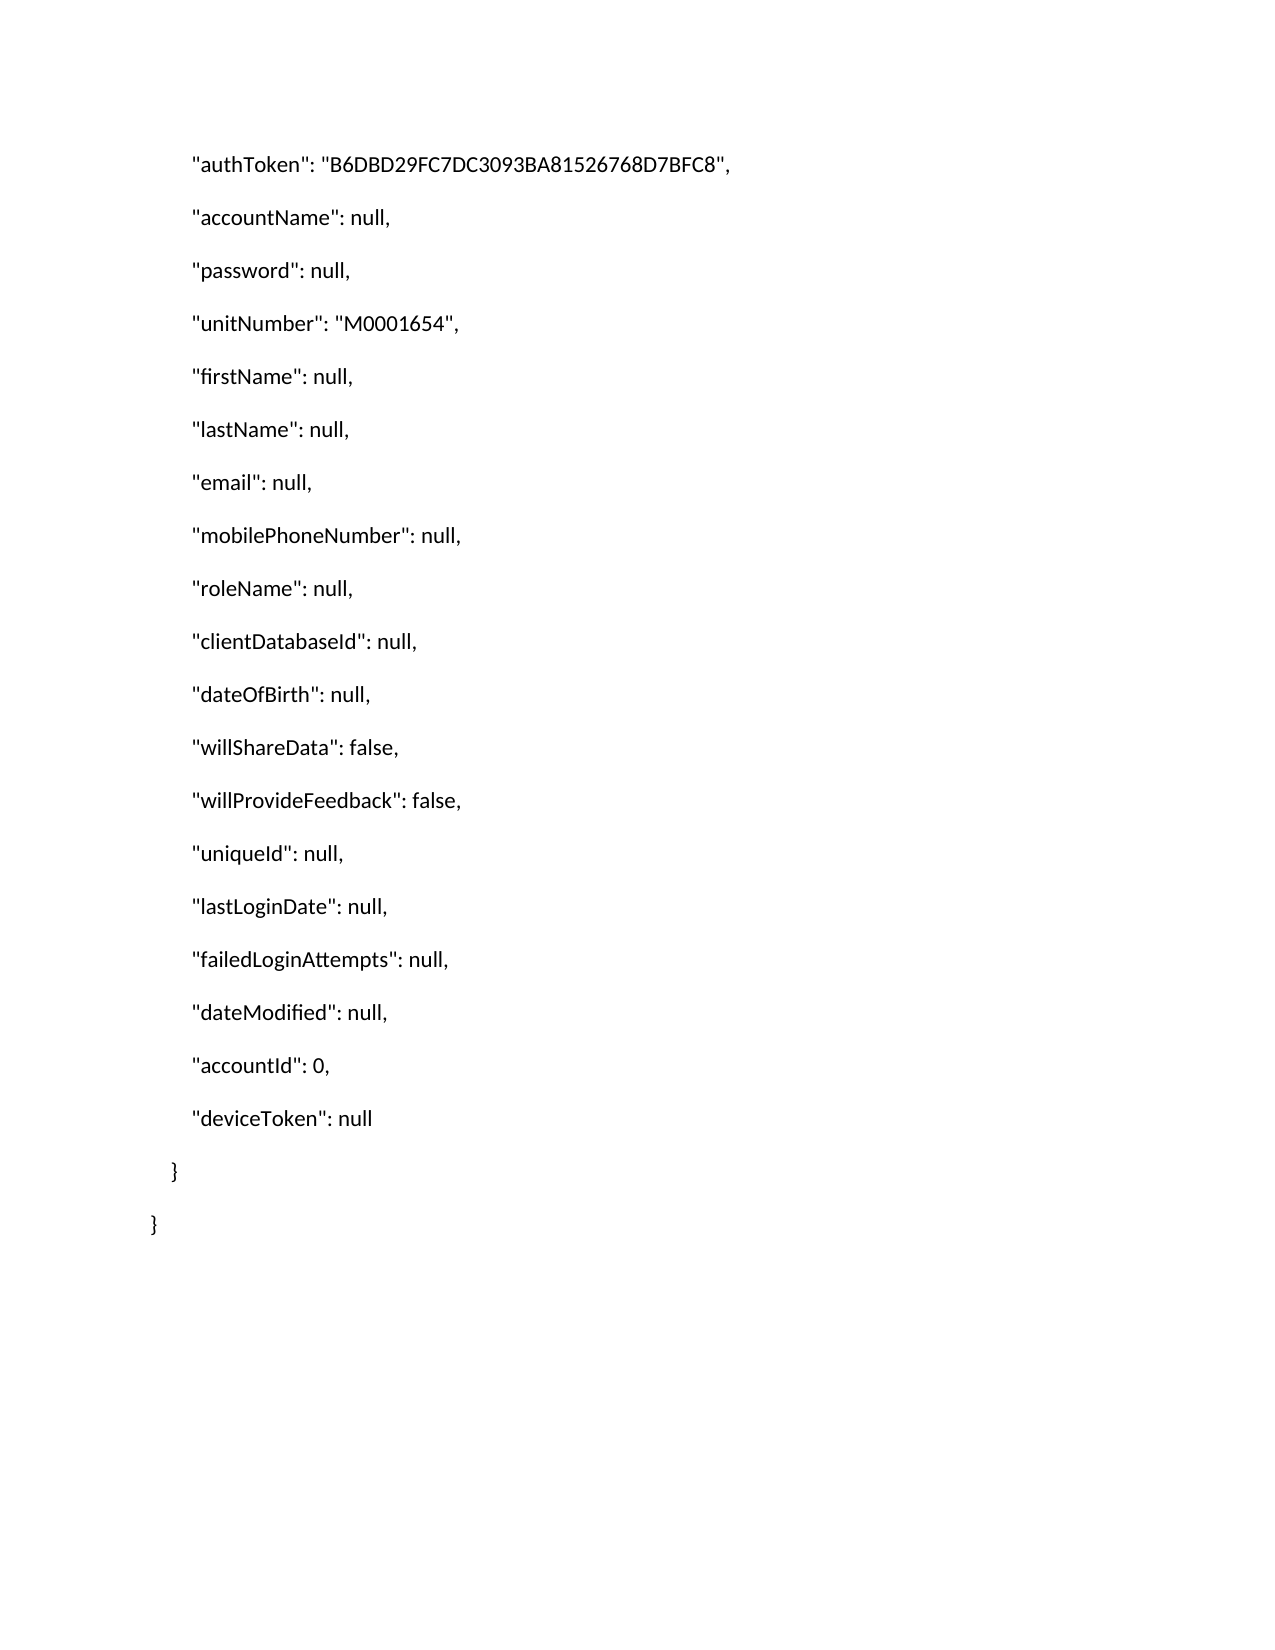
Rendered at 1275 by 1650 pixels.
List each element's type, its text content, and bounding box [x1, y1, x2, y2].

text "failedLoginAttempts": null, [150, 945, 1125, 973]
text "mobilePhoneNumber": null, [150, 521, 1125, 549]
text "unitNumber": "M0001654", [150, 309, 1125, 337]
text "willShareData": false, [150, 733, 1125, 761]
text "lastLoginDate": null, [150, 892, 1125, 920]
text } [150, 1210, 1125, 1238]
text } [150, 1157, 1125, 1185]
text "authToken": "B6DBD29FC7DC3093BA81526768D7BFC8", [150, 150, 1125, 178]
text "willProvideFeedback": false, [150, 786, 1125, 814]
text "uniqueId": null, [150, 839, 1125, 867]
text "dateModified": null, [150, 998, 1125, 1026]
text "firstName": null, [150, 362, 1125, 390]
text "accountName": null, [150, 203, 1125, 231]
text "email": null, [150, 468, 1125, 496]
text "password": null, [150, 256, 1125, 284]
text "lastName": null, [150, 415, 1125, 443]
text "accountId": 0, [150, 1051, 1125, 1079]
text "roleName": null, [150, 574, 1125, 602]
text "dateOfBirth": null, [150, 680, 1125, 708]
text "deviceToken": null [150, 1104, 1125, 1132]
text "clientDatabaseId": null, [150, 627, 1125, 655]
